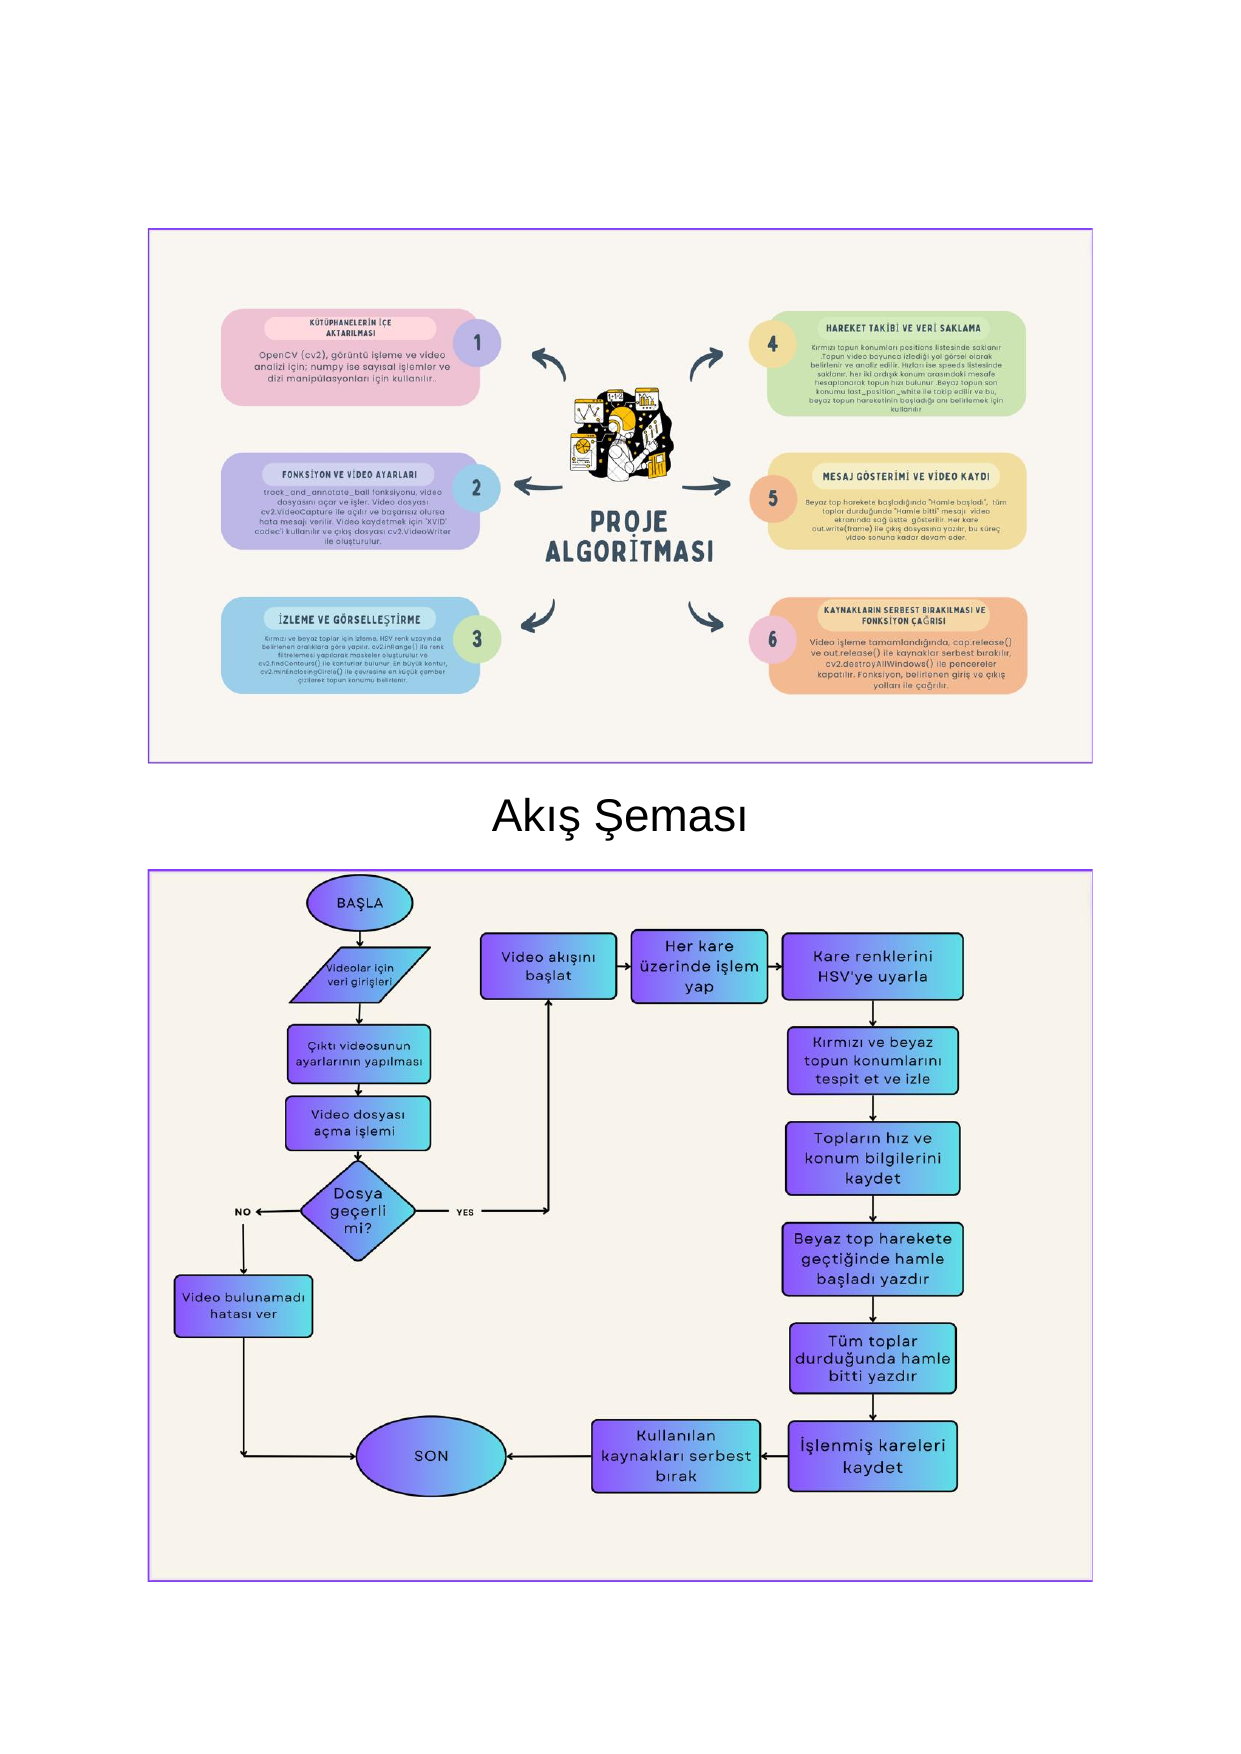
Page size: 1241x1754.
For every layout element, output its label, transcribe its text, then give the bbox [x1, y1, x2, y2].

picture [147, 228, 1093, 764]
picture [147, 869, 1093, 1582]
text Akış Şeması [148, 788, 1093, 841]
